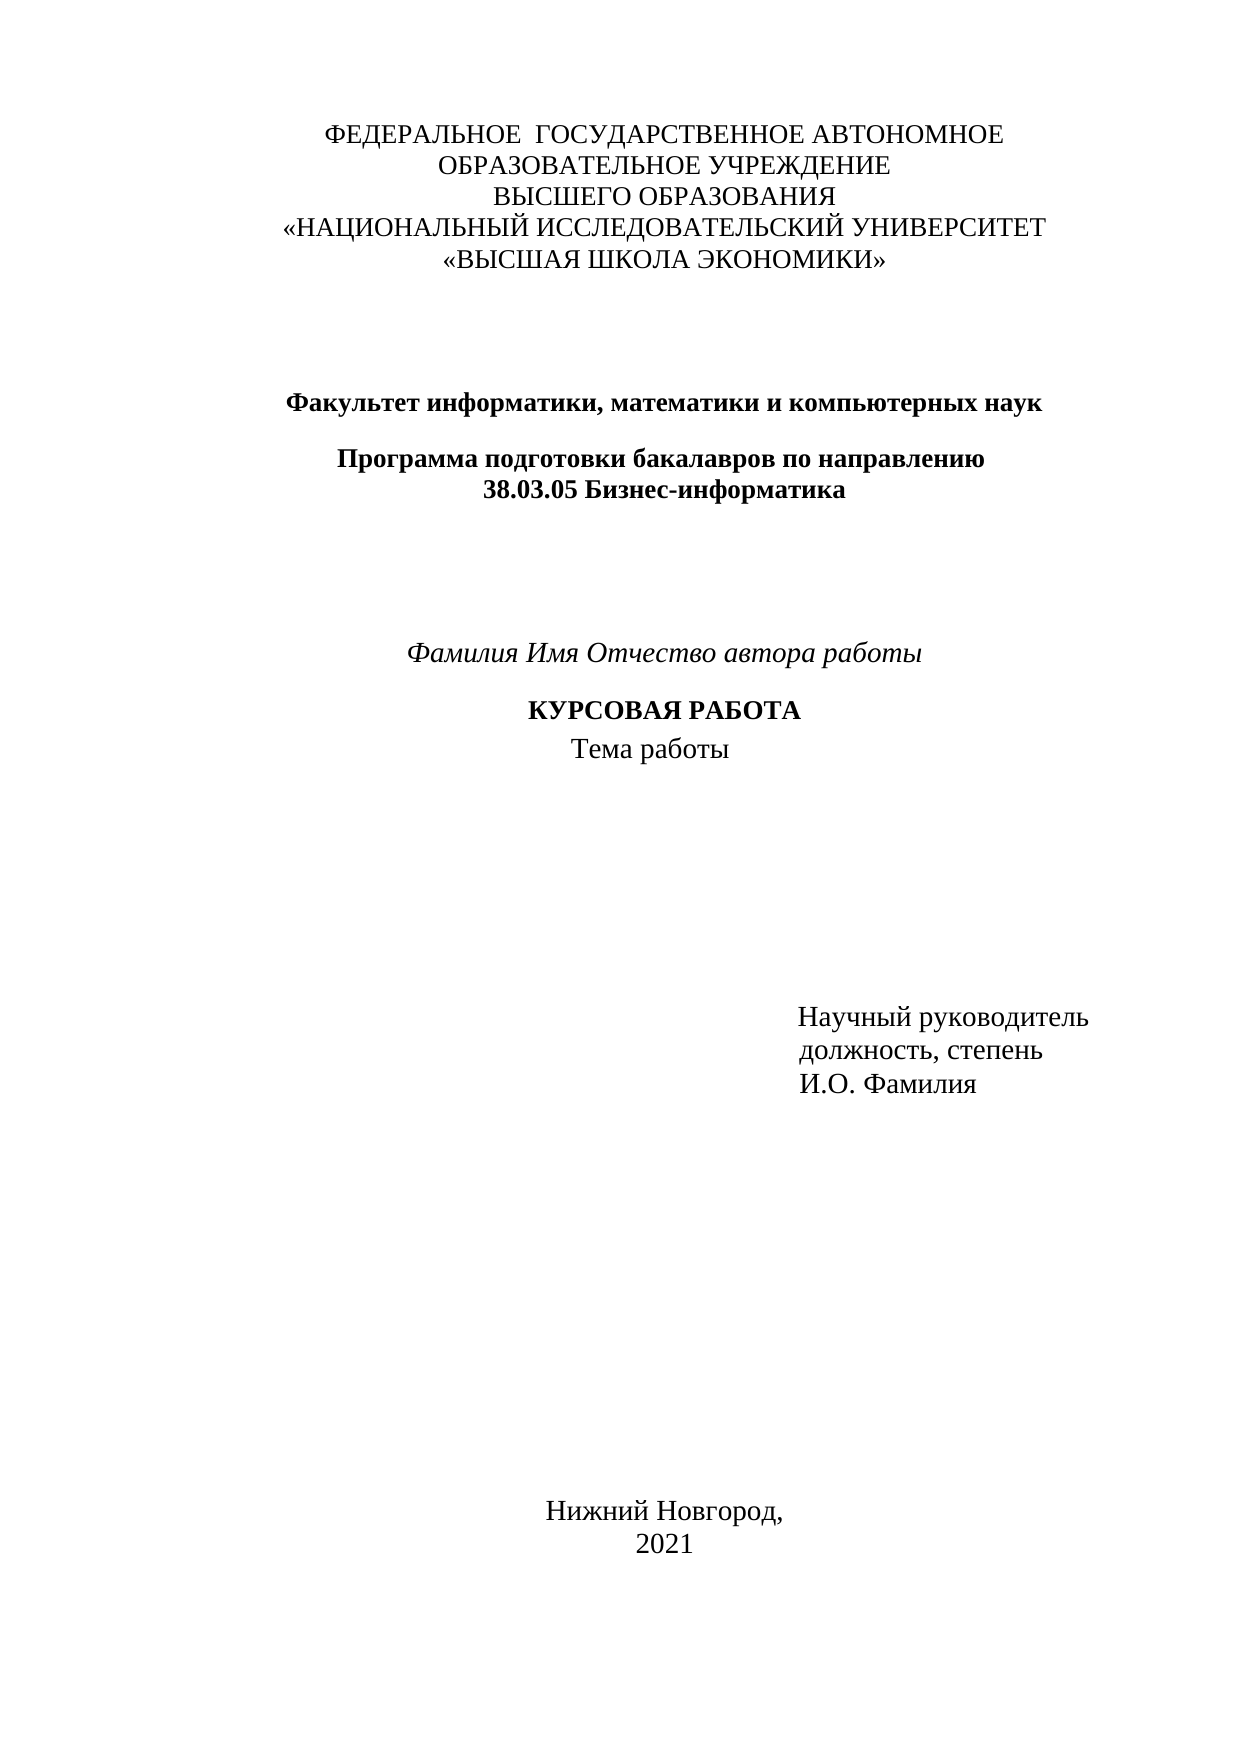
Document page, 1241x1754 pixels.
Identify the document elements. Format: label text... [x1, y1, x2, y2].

text ОБРАЗОВАТЕЛЬНОЕ УЧРЕЖДЕНИЕ [177, 149, 1152, 180]
text ФЕДЕРАЛЬНОЕ ГОСУДАРСТВЕННОЕ АВТОНОМНОЕ [177, 118, 1152, 149]
text КУРСОВАЯ РАБОТА [177, 694, 1152, 725]
text Нижний Новгород, [177, 1493, 1152, 1526]
text должность, степень [646, 1032, 1152, 1066]
text 2021 [177, 1526, 1152, 1560]
text Факультет информатики, математики и компьютерных наук [177, 386, 1152, 417]
text И.О. Фамилия [646, 1066, 1152, 1099]
text «ВЫСШАЯ ШКОЛА ЭКОНОМИКИ» [177, 243, 1152, 274]
text ВЫСШЕГО ОБРАЗОВАНИЯ [177, 180, 1152, 212]
text Программа подготовки бакалавров по направлению 38.03.05 Бизнес-информатика [177, 442, 1152, 504]
text Тема работы [177, 731, 1123, 765]
text «НАЦИОНАЛЬНЫЙ ИССЛЕДОВАТЕЛЬСКИЙ УНИВЕРСИТЕТ [177, 212, 1152, 243]
text Научный руководитель [797, 999, 1133, 1032]
text Фамилия Имя Отчество автора работы [177, 635, 1152, 669]
